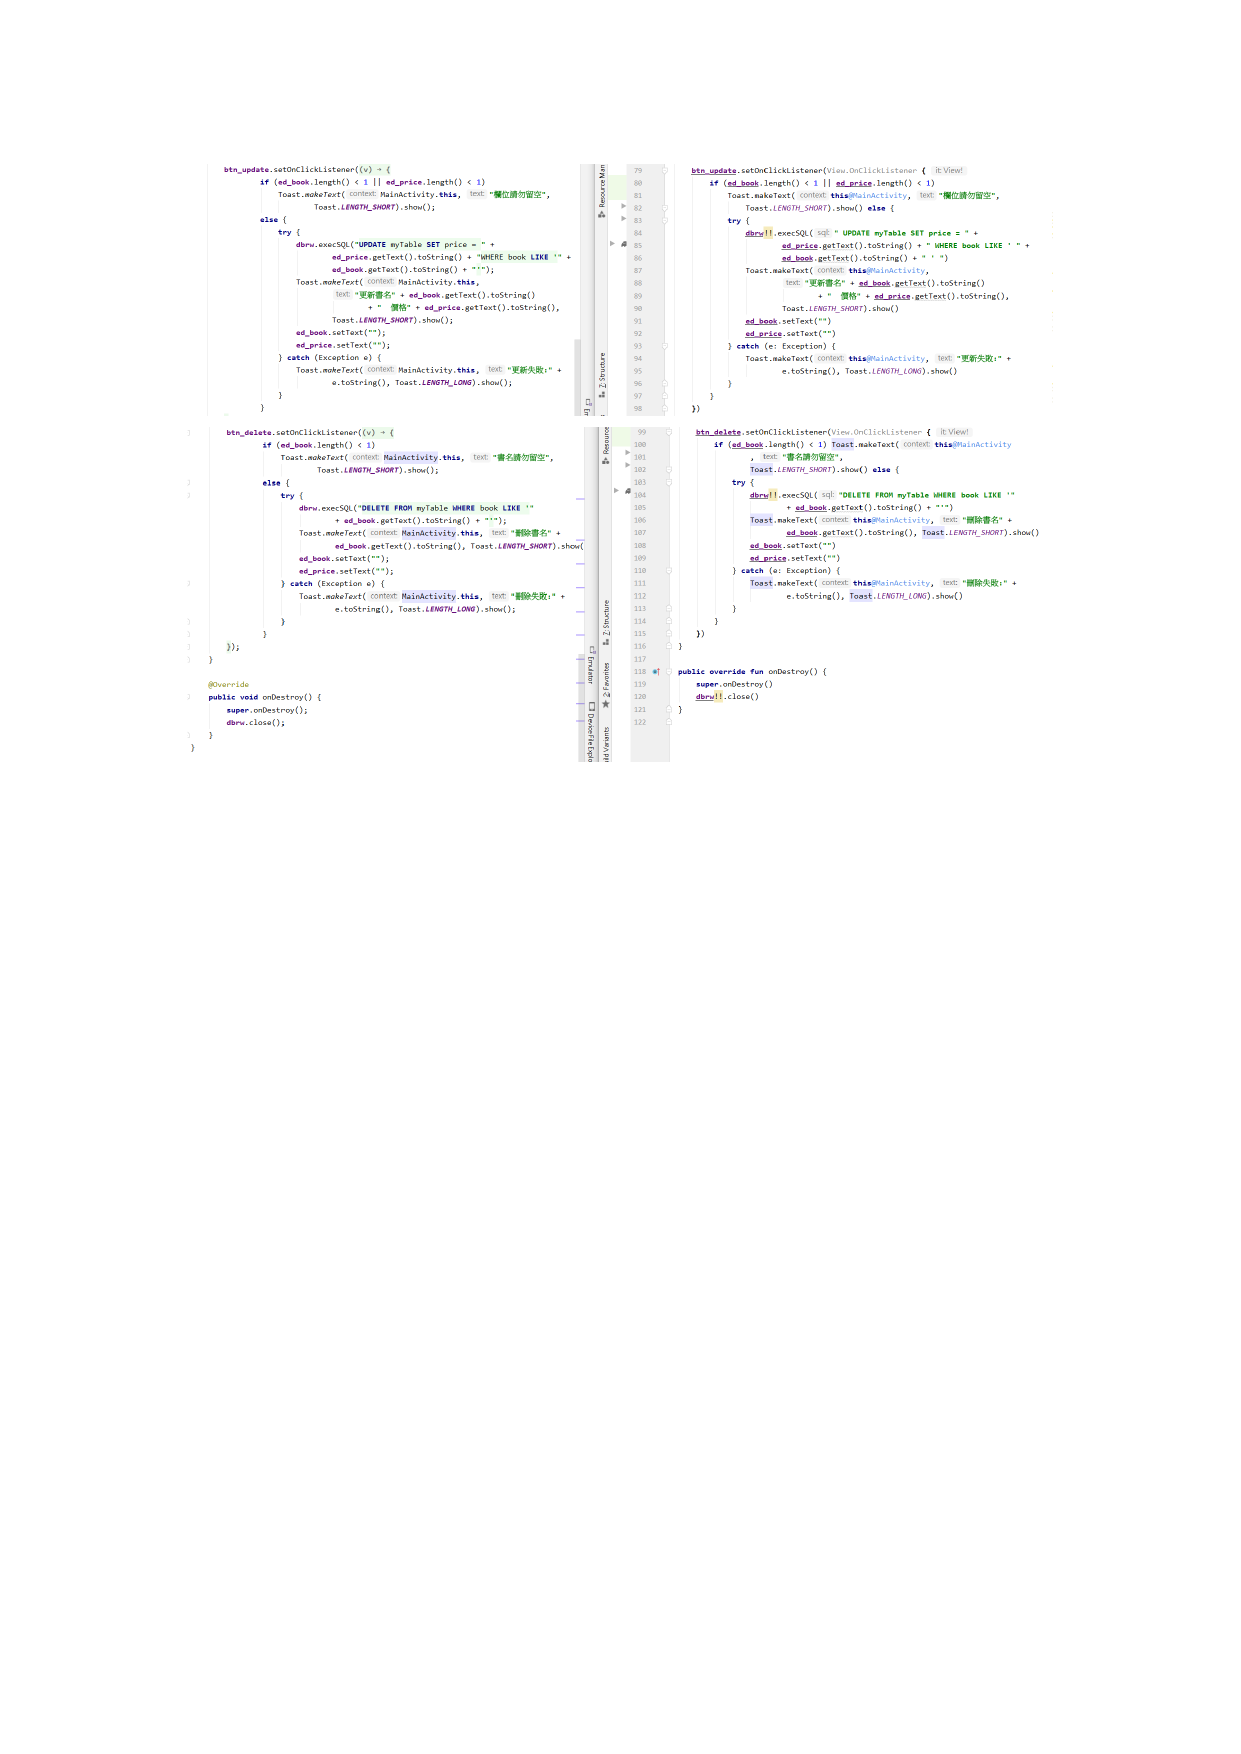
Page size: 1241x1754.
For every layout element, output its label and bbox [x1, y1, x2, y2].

picture [187, 164, 1053, 416]
picture [187, 427, 1053, 762]
